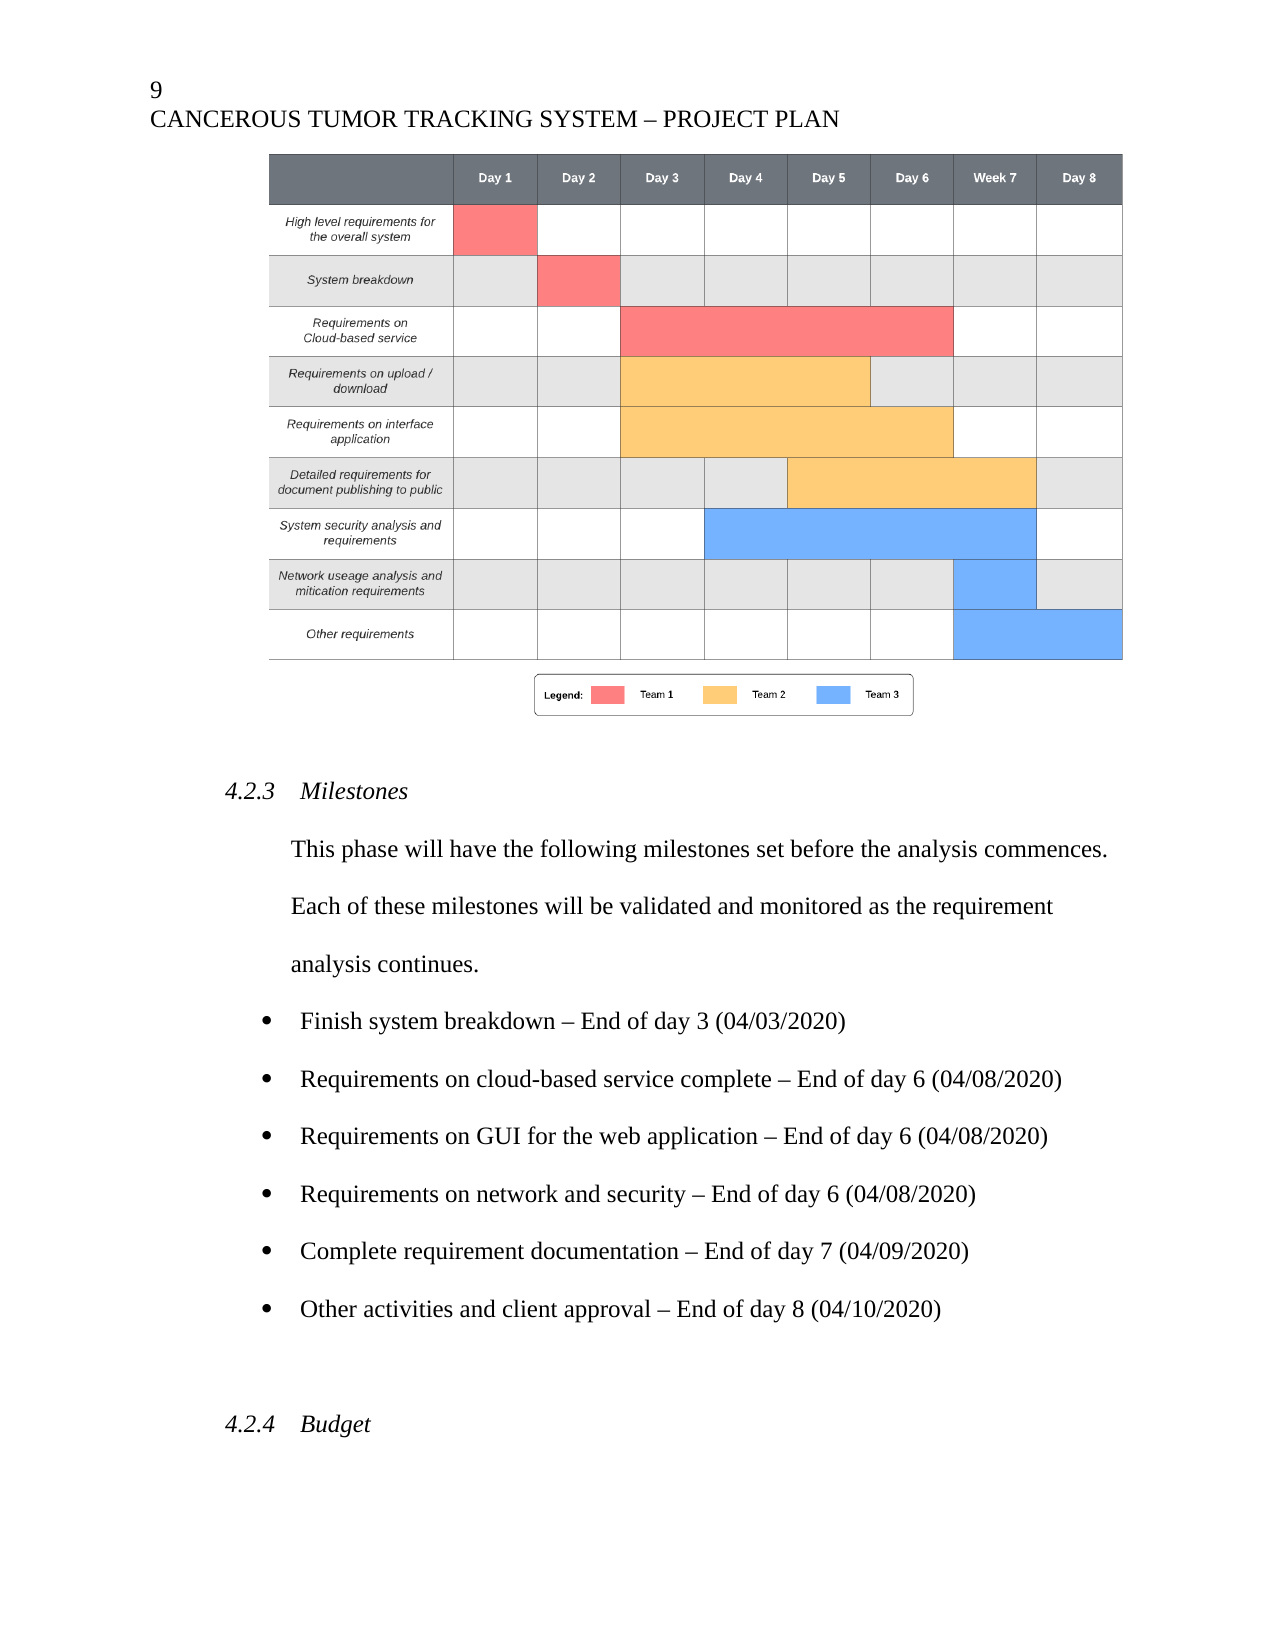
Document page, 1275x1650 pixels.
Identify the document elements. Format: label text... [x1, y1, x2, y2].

list Requirements on network and security – End of day 6 (04/08/2020) [262, 1179, 1125, 1208]
list Finish system breakdown – End of day 3 (04/03/2020) [262, 1006, 1125, 1035]
list Complete requirement documentation – End of day 7 (04/09/2020) [262, 1236, 1125, 1265]
text This phase will have the following milestones set before the analysis commences. Each of these milestones will be validated and monitored as the requirement analysis continues. [291, 834, 1125, 978]
list Budget [225, 1409, 1125, 1438]
picture [269, 150, 1125, 719]
list Requirements on GUI for the web application – End of day 6 (04/08/2020) [262, 1121, 1125, 1150]
list Requirements on cloud-based service complete – End of day 6 (04/08/2020) [262, 1064, 1125, 1093]
list Other activities and client approval – End of day 8 (04/10/2020) [262, 1294, 1125, 1323]
list Milestones [225, 776, 1125, 805]
